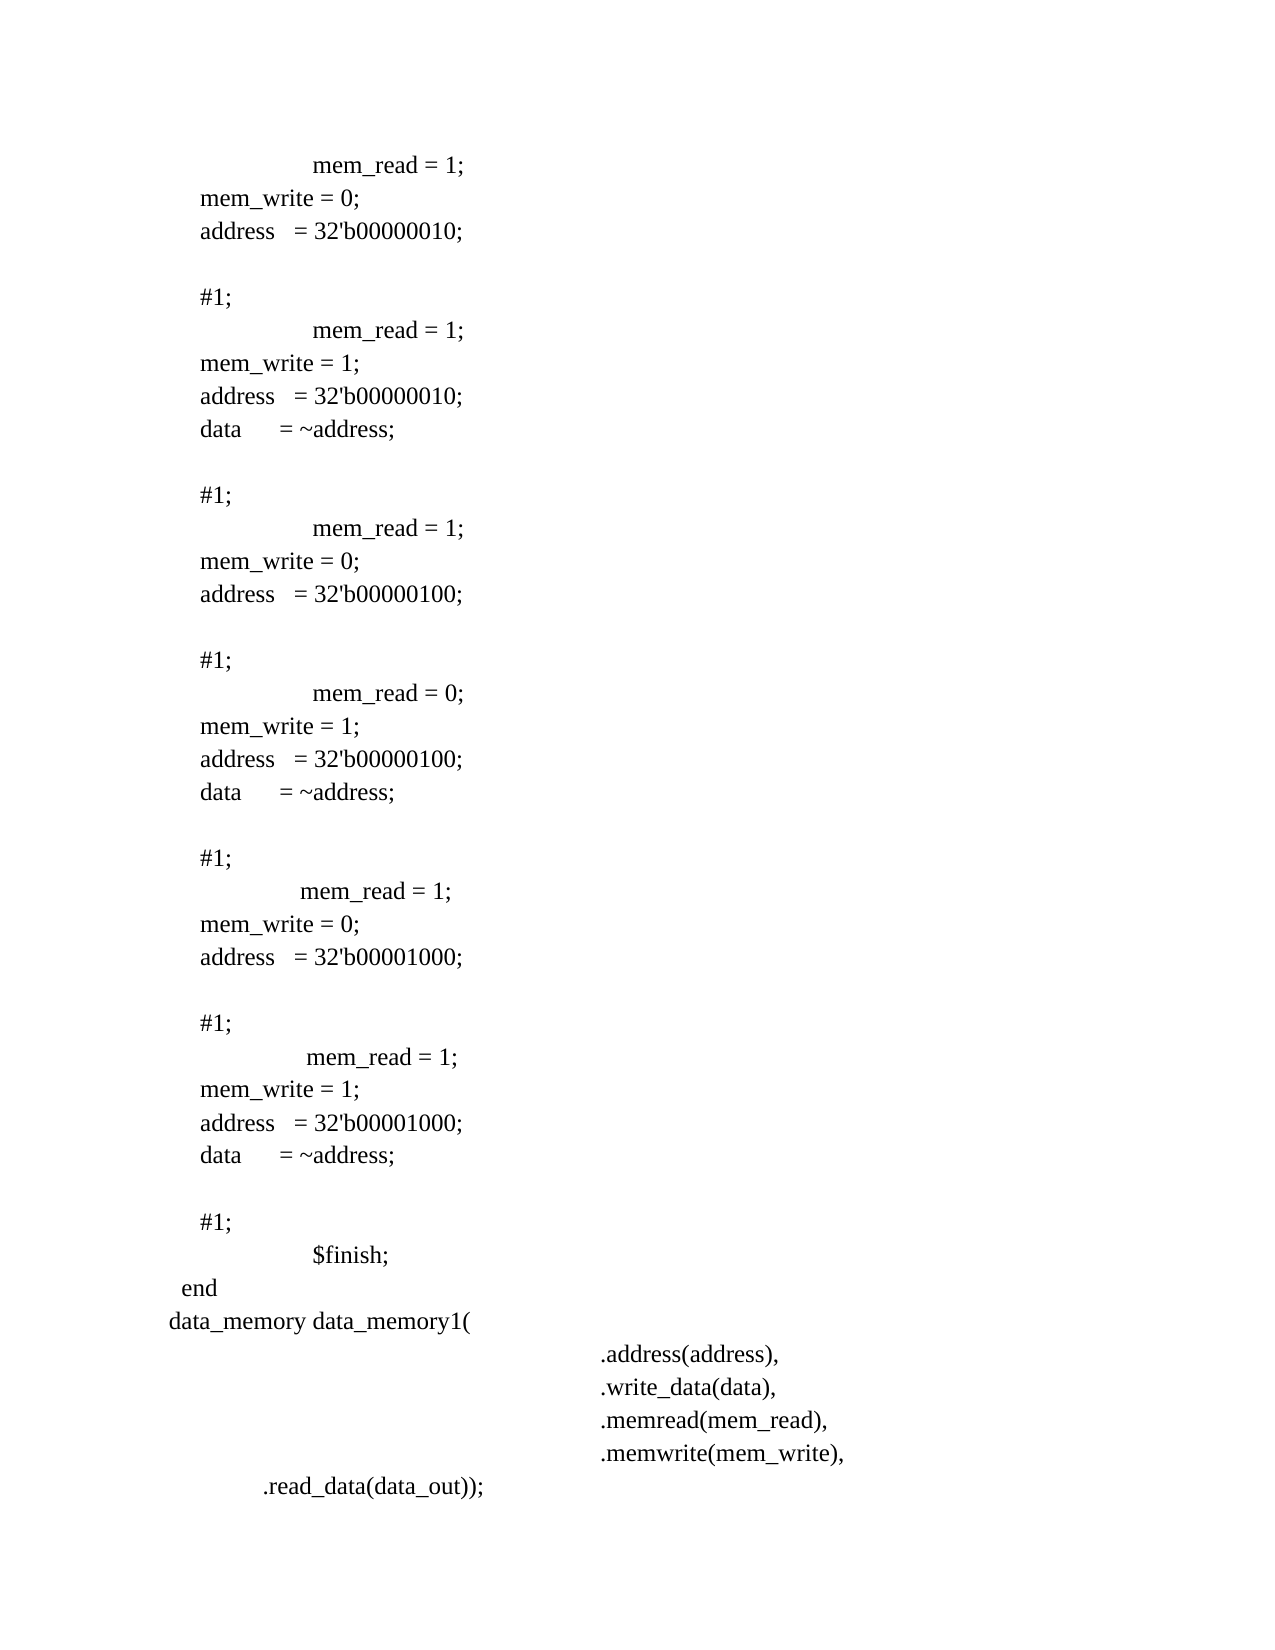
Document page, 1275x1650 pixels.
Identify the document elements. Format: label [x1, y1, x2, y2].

text [150, 150, 1125, 1499]
